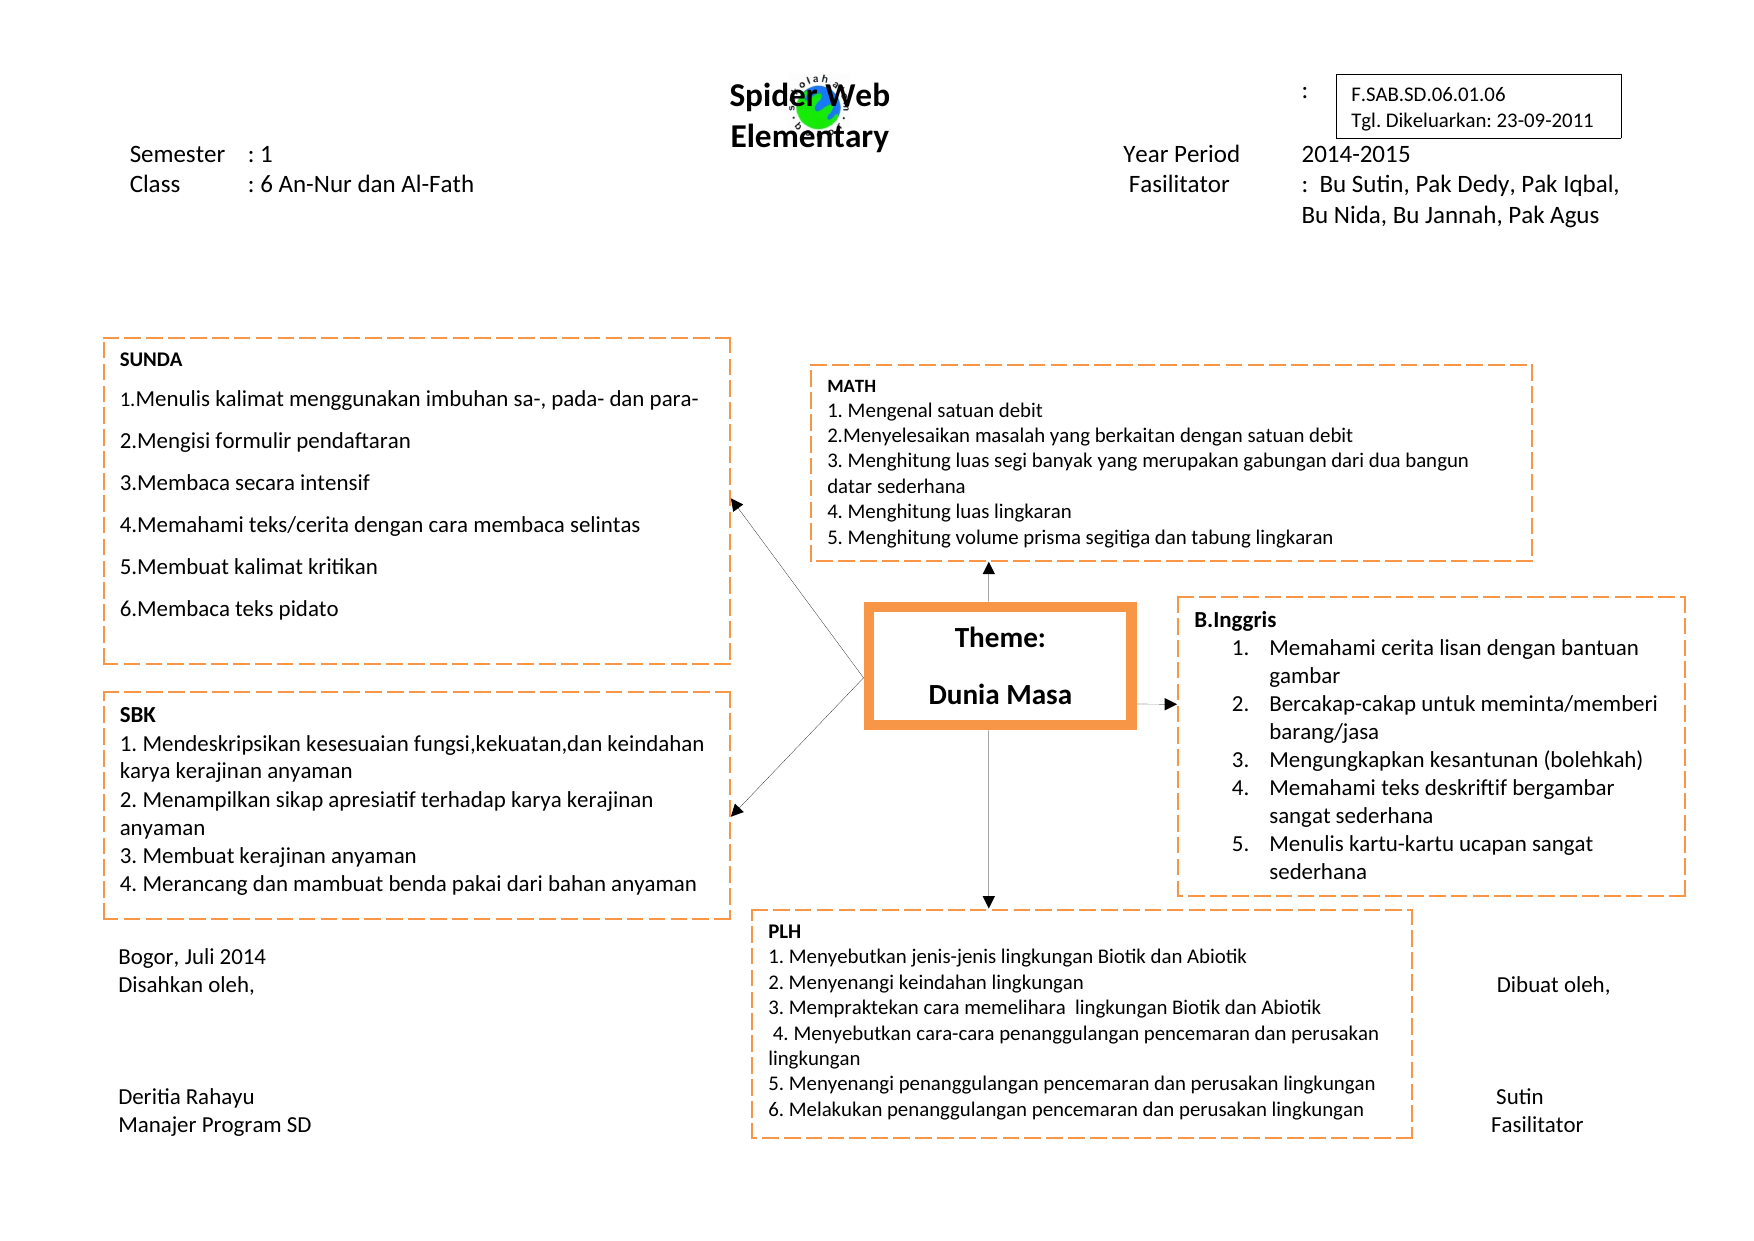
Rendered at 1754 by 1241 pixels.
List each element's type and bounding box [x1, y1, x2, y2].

picture [787, 134, 792, 142]
picture [787, 73, 851, 142]
picture [821, 134, 827, 142]
